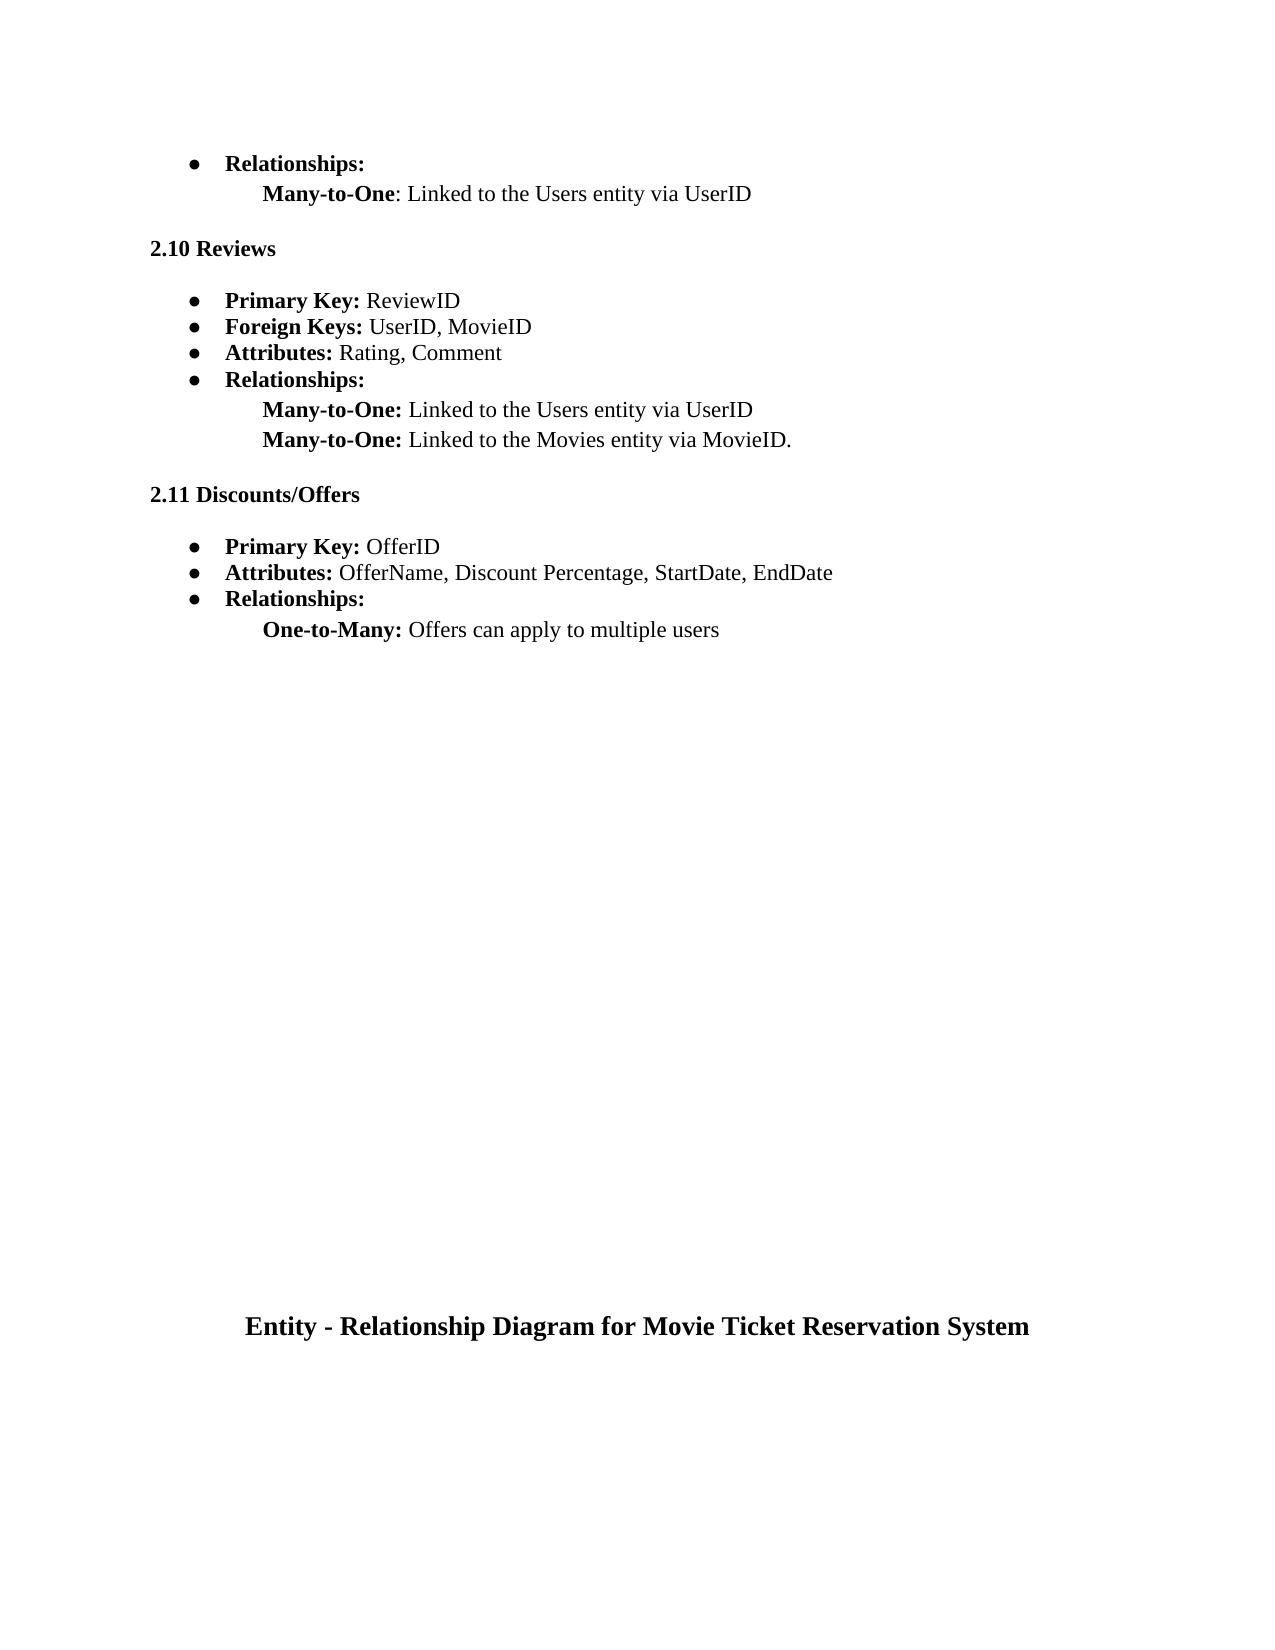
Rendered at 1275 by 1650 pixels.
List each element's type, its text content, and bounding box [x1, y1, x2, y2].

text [262, 180, 1125, 207]
list Primary Key: OfferID [187, 533, 1125, 559]
text Many-to-One: Linked to the Users entity via UserID [262, 396, 1125, 422]
list Primary Key: ReviewID [187, 287, 1125, 313]
text 2.10 Reviews [150, 235, 1125, 262]
list Relationships: [187, 150, 1125, 176]
list Relationships: [187, 366, 1125, 392]
list Relationships: [187, 586, 1125, 612]
list Attributes: OfferName, Discount Percentage, StartDate, EndDate [187, 559, 1125, 586]
text 2.11 Discounts/Offers [150, 481, 1125, 508]
text Many-to-One: Linked to the Movies entity via MovieID. [262, 426, 1125, 453]
text One-to-Many: Offers can apply to multiple users [262, 616, 1125, 642]
list Foreign Keys: UserID, MovieID [187, 313, 1125, 339]
text Entity - Relationship Diagram for Movie Ticket Reservation System [150, 1311, 1125, 1342]
list Attributes: Rating, Comment [187, 339, 1125, 366]
